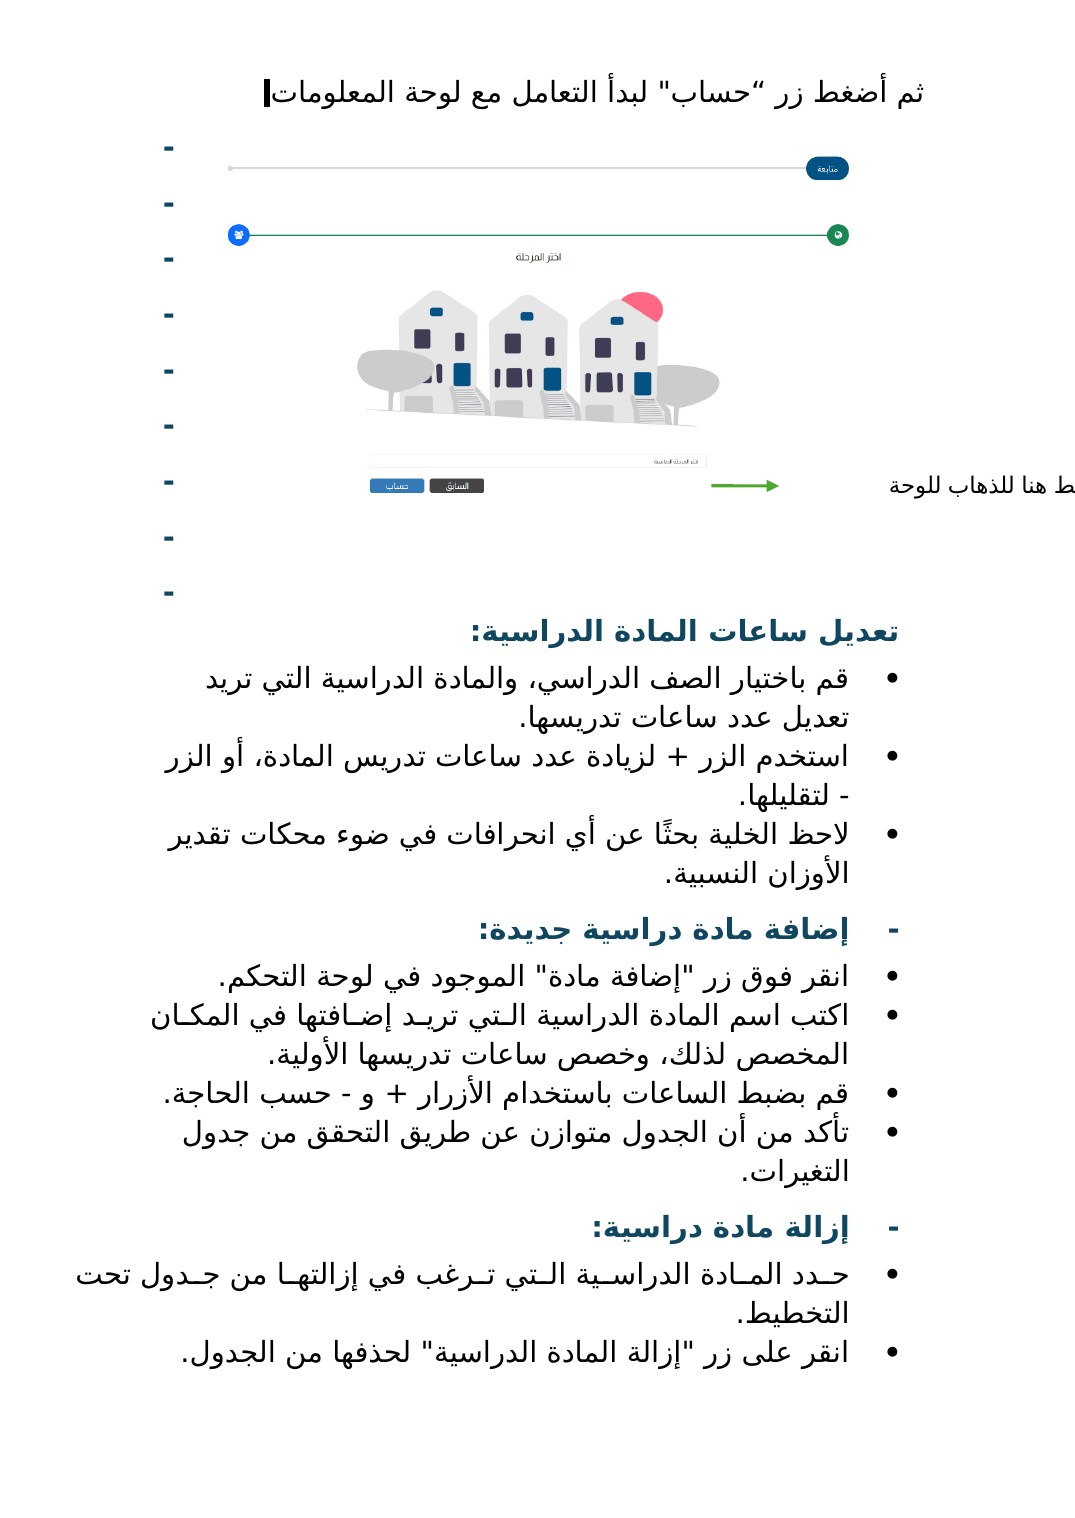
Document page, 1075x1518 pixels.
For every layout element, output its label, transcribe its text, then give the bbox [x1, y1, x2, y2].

list قم باختيار الصف الدراسي، والمادة الدراسية التي تريد تعديل عدد ساعات تدريسها. [150, 662, 887, 735]
list استخدم الزر + لزيادة عدد ساعات تدريس المادة، أو الزر - لتقليلها. [150, 740, 887, 813]
list ثم أضغط زر “حساب" لبدأ التعامل مع لوحة المعلومات [150, 75, 925, 109]
list انقر على زر "إزالة المادة الدراسية" لحذفها من الجدول. [75, 1335, 887, 1369]
subtitle إضافة مادة دراسية جديدة: [150, 912, 887, 946]
list لاحظ الخلية بحثًا عن أي انحرافات في ضوء محكات تقدير الأوزان النسبية. [150, 818, 887, 891]
list اكتب اسم المادة الدراسية التي تريد إضافتها في المكان المخصص لذلك، وخصص ساعات تدريسها الأولية. [150, 998, 887, 1071]
list حدد المادة الدراسية التي ترغب في إزالتها من جدول تحت التخطيط. [75, 1257, 887, 1330]
subtitle إزالة مادة دراسية: [150, 1210, 887, 1244]
list قم بضبط الساعات باستخدام الأزرار + و - حسب الحاجة. [75, 1076, 887, 1110]
list انقر فوق زر "إضافة مادة" الموجود في لوحة التحكم. [75, 959, 887, 993]
list تأكد من أن الجدول متوازن عن طريق التحقق من جدول التغيرات. [75, 1115, 887, 1188]
picture [194, 155, 876, 586]
